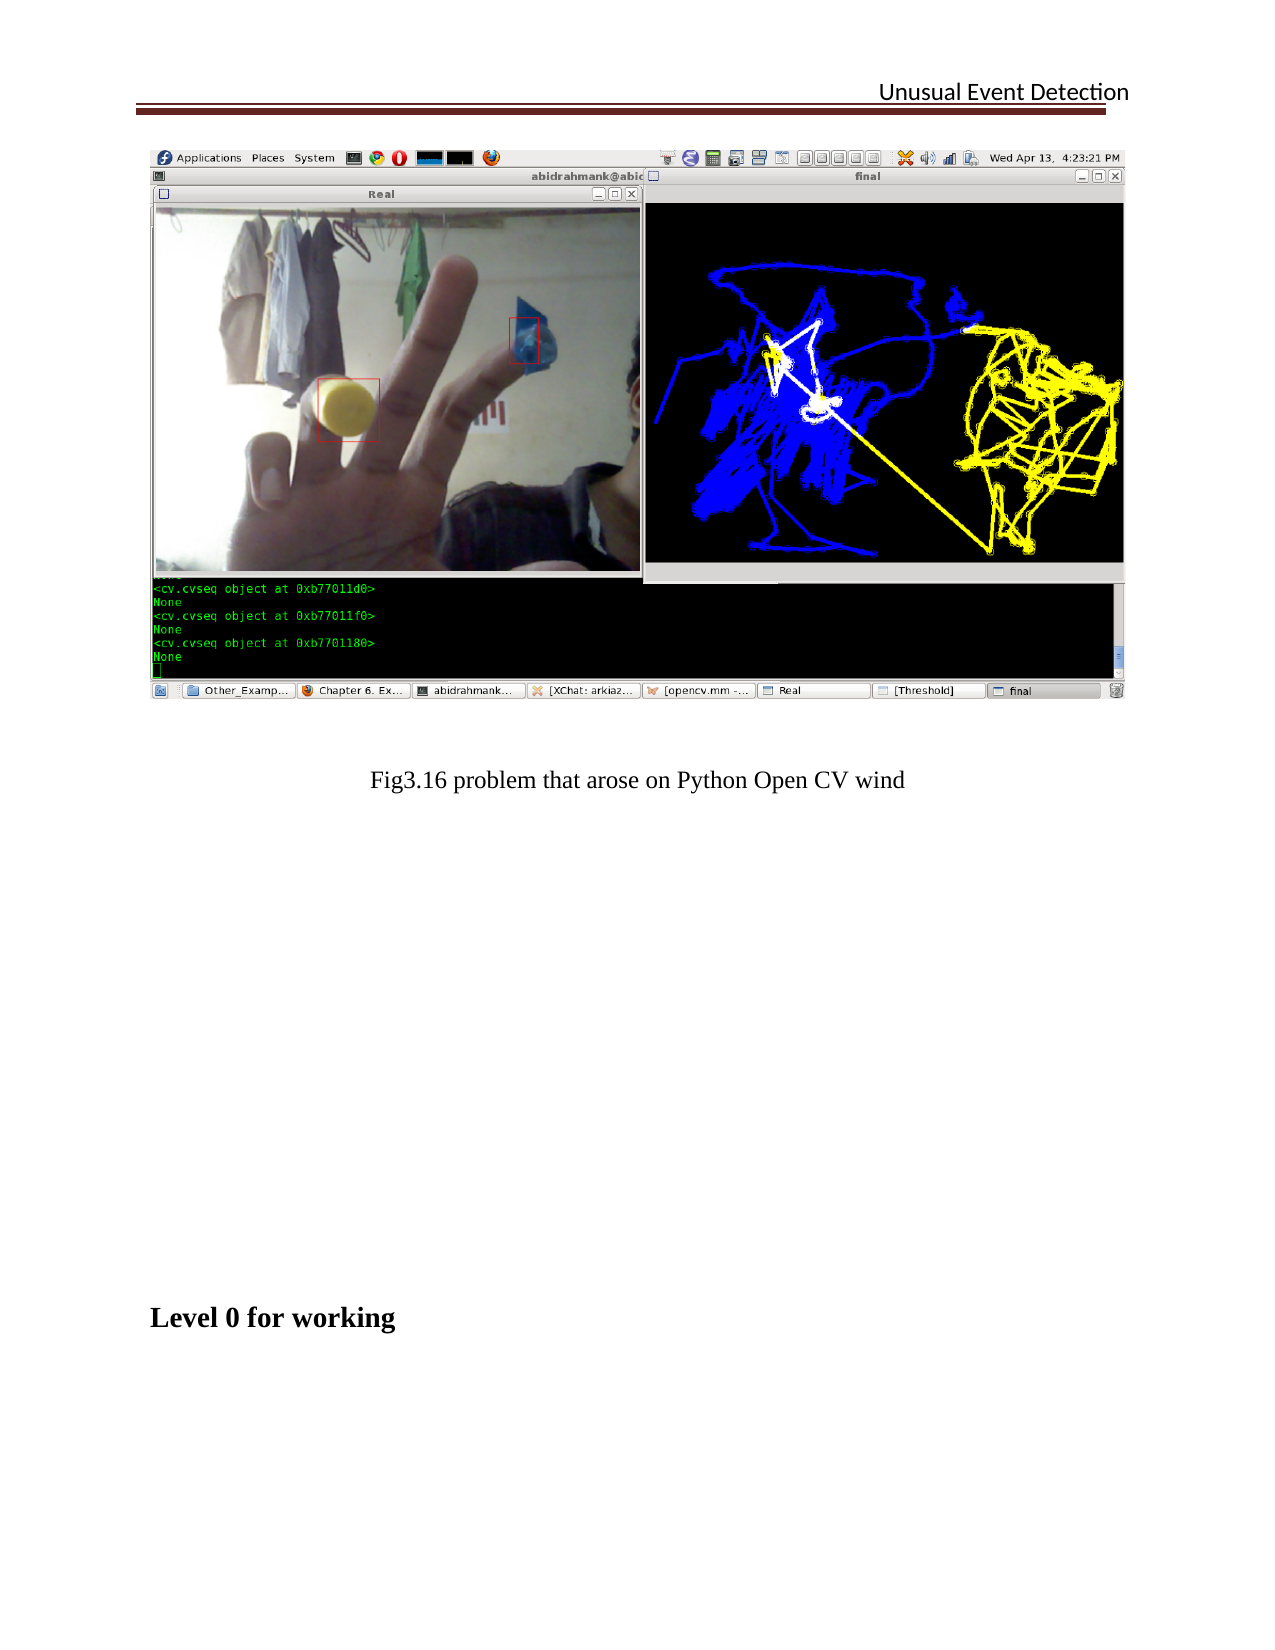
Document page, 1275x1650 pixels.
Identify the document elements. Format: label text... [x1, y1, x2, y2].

text Fig3.16 problem that arose on Python Open CV wind [150, 765, 1125, 793]
picture [150, 150, 1125, 699]
text Level 0 for working [150, 1300, 1125, 1333]
